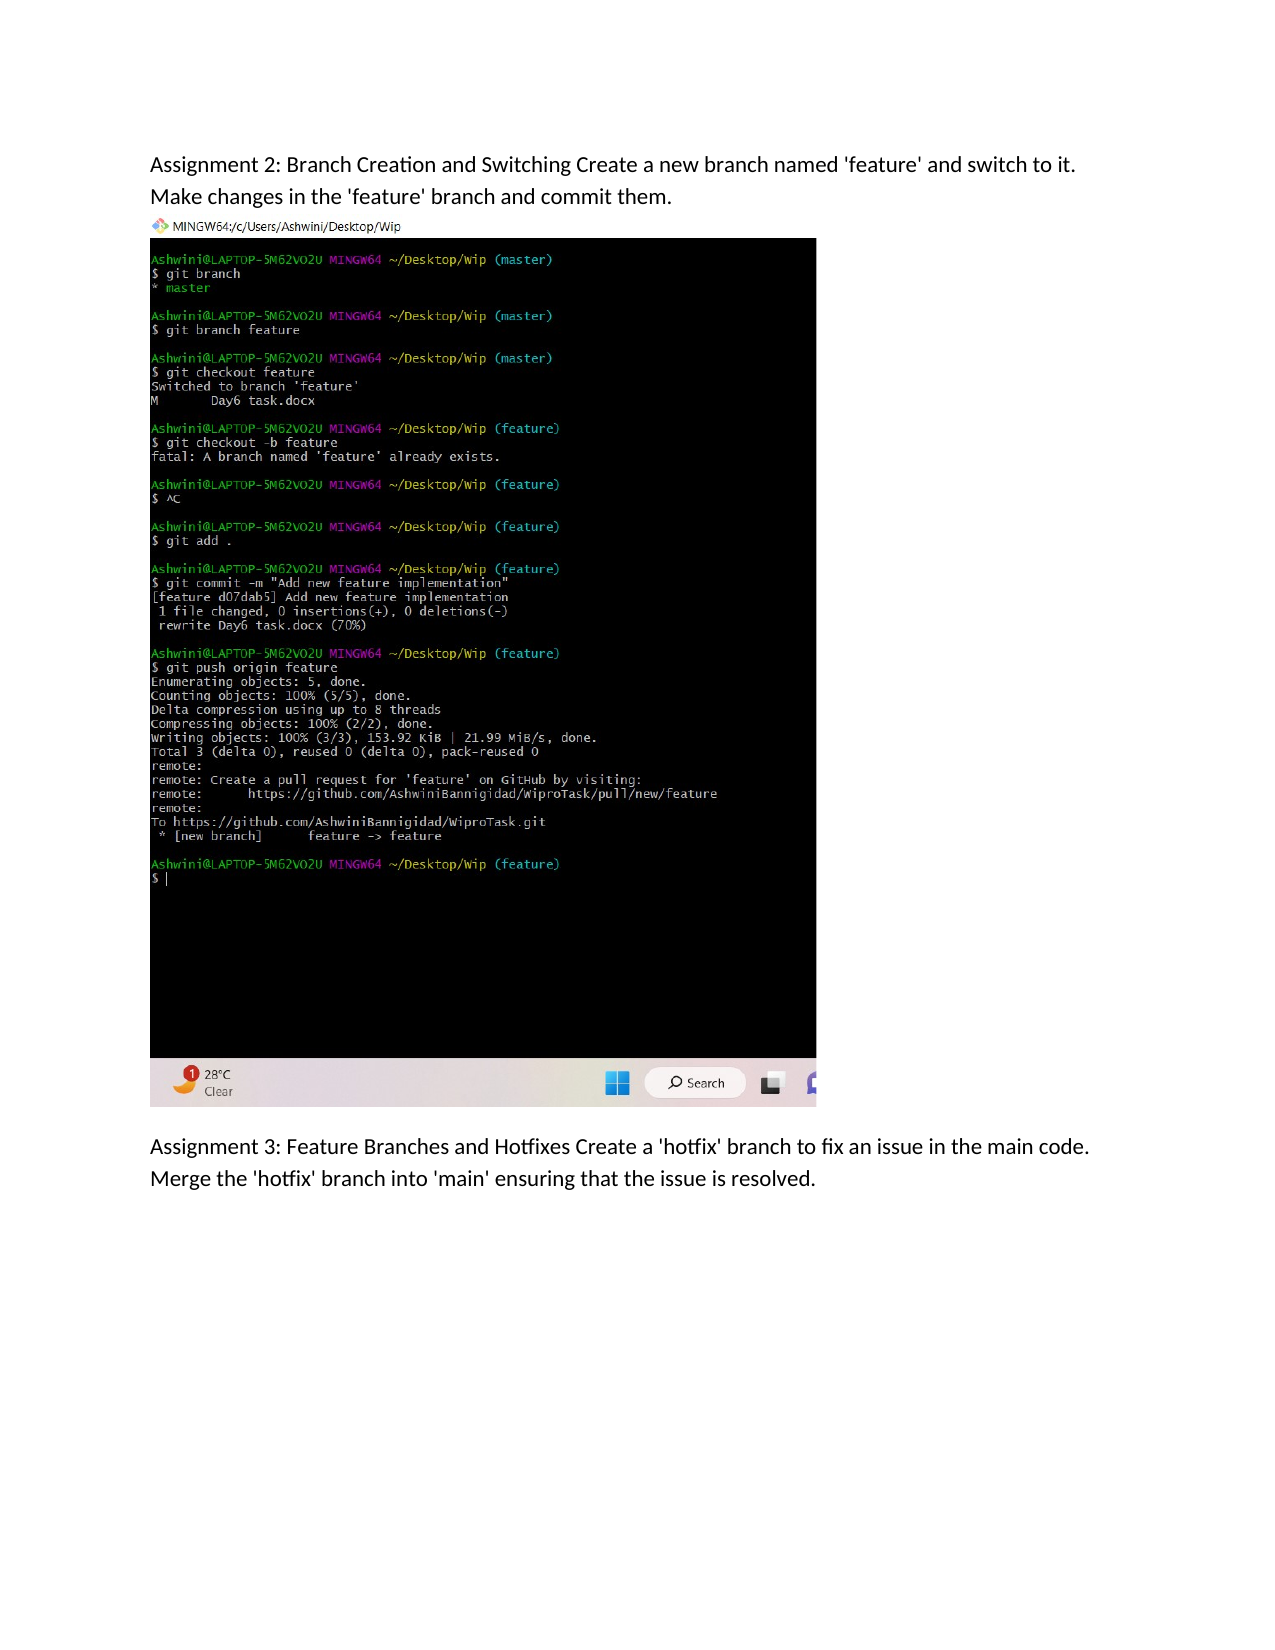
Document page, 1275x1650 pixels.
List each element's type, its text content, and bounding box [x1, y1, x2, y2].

text Assignment 3: Feature Branches and Hotfixes Create a 'hotfix' branch to fix an issue in the main code. Merge the 'hotfix' branch into 'main' ensuring that the issue is resolved. [150, 1132, 1125, 1192]
picture [150, 214, 817, 1107]
